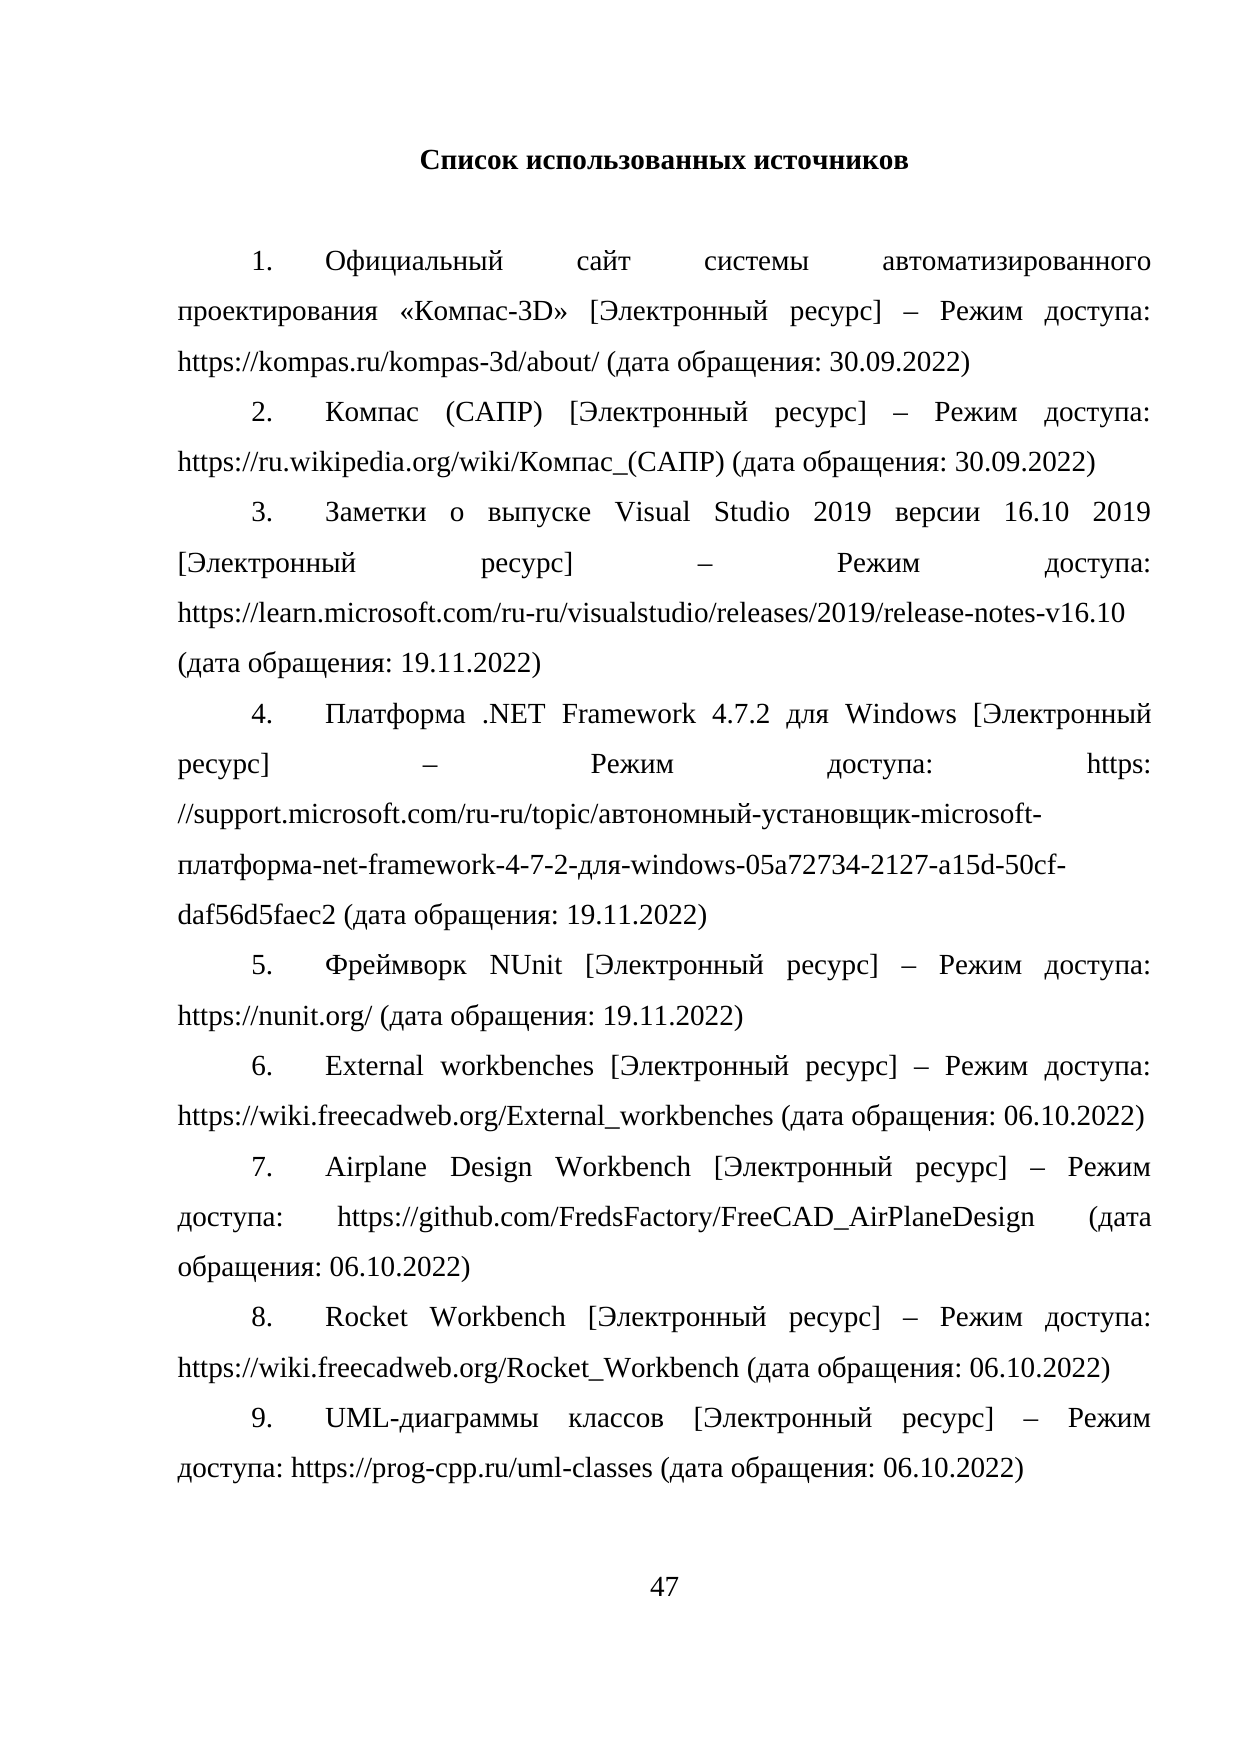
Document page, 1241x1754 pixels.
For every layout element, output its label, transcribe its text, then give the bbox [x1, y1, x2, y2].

list Rocket Workbench [Электронный ресурс] – Режим доступа: https://wiki.freecadweb.org/Rocket_Workbench (дата обращения: 06.10.2022) [177, 1299, 1152, 1383]
list UML-диаграммы классов [Электронный ресурс] – Режим доступа: https://prog-cpp.ru/uml-classes (дата обращения: 06.10.2022) [177, 1400, 1152, 1484]
list Airplane Design Workbench [Электронный ресурс] – Режим доступа: https://github.com/FredsFactory/FreeCAD_AirPlaneDesign (дата обращения: 06.10.2022) [177, 1149, 1152, 1283]
list Фреймворк NUnit [Электронный ресурс] – Режим доступа: https://nunit.org/ (дата обращения: 19.11.2022) [177, 947, 1152, 1031]
list Официальный сайт системы автоматизированного проектирования «Компас-3D» [Электронный ресурс] – Режим доступа: https://kompas.ru/kompas-3d/about/ (дата обращения: 30.09.2022) [177, 243, 1152, 377]
list External workbenches [Электронный ресурс] – Режим доступа: https://wiki.freecadweb.org/External_workbenches (дата обращения: 06.10.2022) [177, 1048, 1152, 1132]
list Платформа .NET Framework 4.7.2 для Windows [Электронный ресурс] – Режим доступа: https: //support.microsoft.com/ru-ru/topic/автономный-установщик-microsoft-платформа-net-framework-4-7-2-для-windows-05a72734-2127-a15d-50cf-daf56d5faec2 (дата обращения: 19.11.2022) [177, 696, 1152, 931]
list Компас (САПР) [Электронный ресурс] – Режим доступа: https://ru.wikipedia.org/wiki/Компас_(САПР) (дата обращения: 30.09.2022) [177, 394, 1152, 478]
subtitle Список использованных источников [177, 142, 1152, 176]
list Заметки о выпуске Visual Studio 2019 версии 16.10 2019 [Электронный ресурс] – Режим доступа: https://learn.microsoft.com/ru-ru/visualstudio/releases/2019/release-notes-v16.10 (дата обращения: 19.11.2022) [177, 494, 1152, 679]
